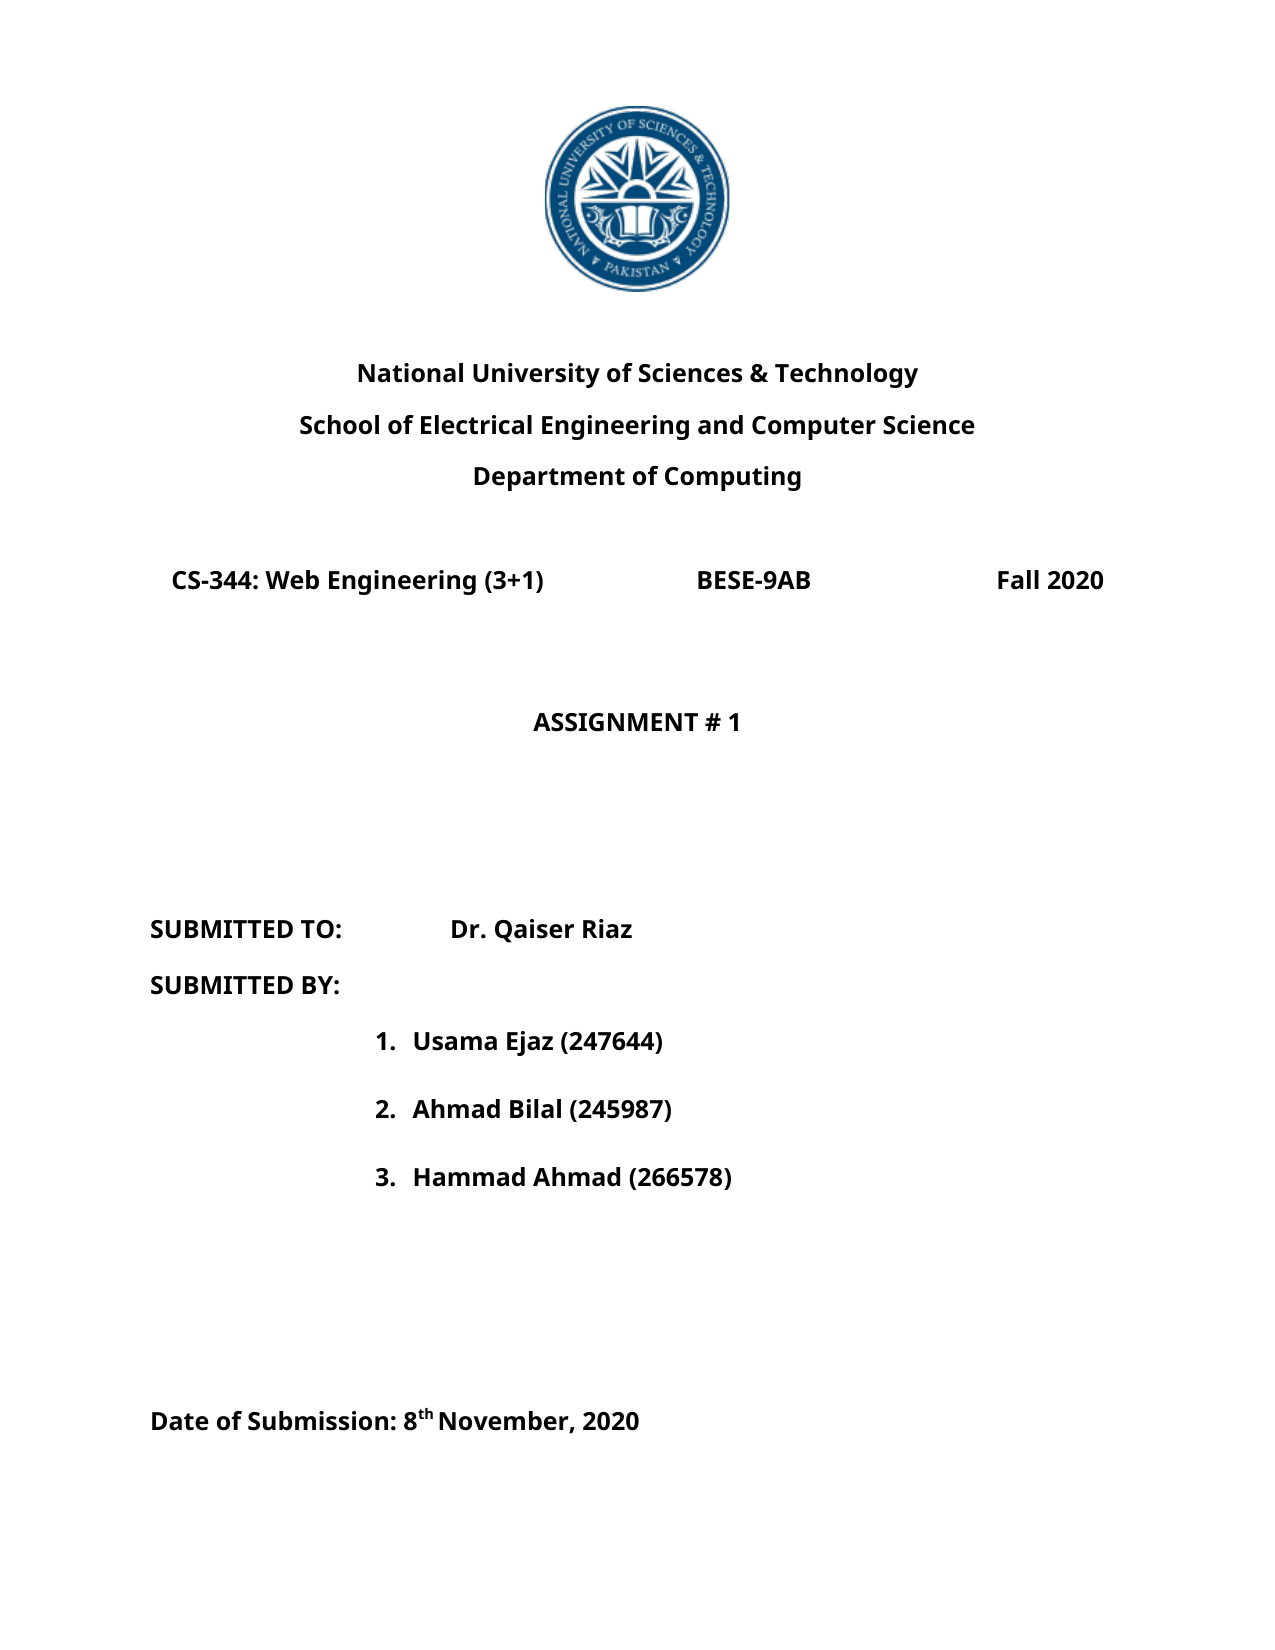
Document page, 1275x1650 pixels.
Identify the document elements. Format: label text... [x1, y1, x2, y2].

text Department of Computing [150, 459, 1125, 493]
text SUBMITTED TO: Dr. Qaiser Riaz [150, 911, 1125, 946]
text School of Electrical Engineering and Computer Science [150, 407, 1125, 441]
list Usama Ejaz (247644) [375, 1023, 1125, 1057]
picture [544, 106, 730, 292]
list Hammad Ahmad (266578) [375, 1159, 1125, 1193]
text SUBMITTED BY: [150, 967, 1125, 1001]
text Date of Submission: 8th November, 2020 [150, 1403, 1125, 1437]
text CS-344: Web Engineering (3+1) BESE-9AB Fall 2020 [150, 562, 1125, 596]
text ASSIGNMENT # 1 [150, 705, 1125, 739]
text National University of Sciences & Technology [150, 356, 1125, 390]
list Ahmad Bilal (245987) [375, 1091, 1125, 1125]
